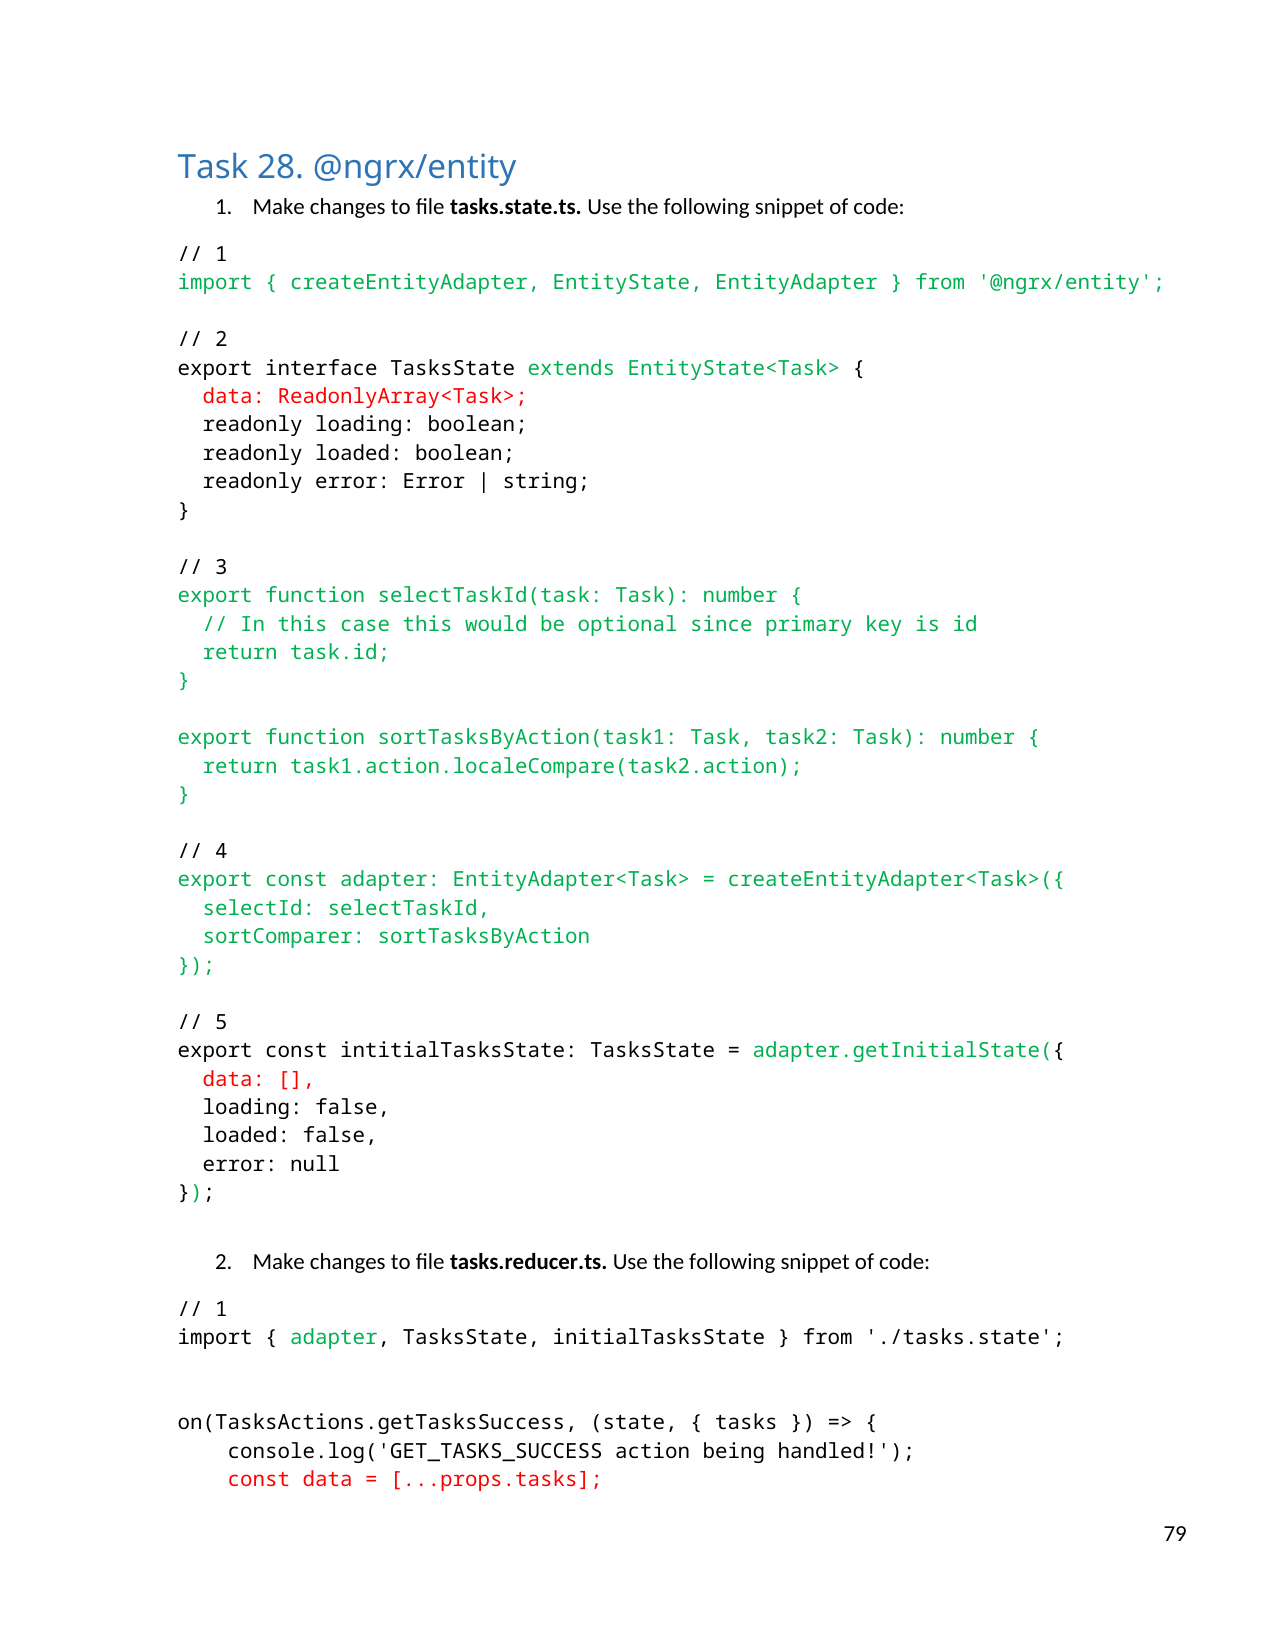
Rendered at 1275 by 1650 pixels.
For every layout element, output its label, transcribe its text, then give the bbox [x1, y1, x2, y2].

text loaded: false, [177, 1121, 1186, 1149]
text readonly loading: boolean; [177, 409, 1186, 438]
subtitle Task 28. @ngrx/entity [177, 143, 1186, 188]
text }); [177, 950, 1186, 978]
text export const adapter: EntityAdapter<Task> = createEntityAdapter<Task>({ [177, 864, 1186, 893]
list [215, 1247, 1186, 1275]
text return task1.action.localeCompare(task2.action); [177, 751, 1186, 779]
text readonly loaded: boolean; [177, 438, 1186, 466]
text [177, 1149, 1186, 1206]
text // 3 [177, 552, 1186, 580]
text // 5 [177, 1007, 1186, 1035]
text import { createEntityAdapter, EntityState, EntityAdapter } from '@ngrx/entity'; [177, 267, 1186, 296]
list Make changes to file tasks.state.ts. Use the following snippet of code: [215, 192, 1186, 220]
text data: ReadonlyArray<Task>; [177, 381, 1186, 409]
text } [177, 779, 1186, 808]
text selectId: selectTaskId, [177, 893, 1186, 921]
text // 4 [177, 836, 1186, 864]
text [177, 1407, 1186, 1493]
text // 2 [177, 324, 1186, 353]
text export interface TasksState extends EntityState<Task> { [177, 353, 1186, 381]
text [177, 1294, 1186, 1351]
text sortComparer: sortTasksByAction [177, 921, 1186, 950]
text data: [], [177, 1064, 1186, 1092]
text // In this case this would be optional since primary key is id [177, 609, 1186, 637]
text export function selectTaskId(task: Task): number { [177, 580, 1186, 609]
text } [177, 666, 1186, 694]
text export function sortTasksByAction(task1: Task, task2: Task): number { [177, 722, 1186, 751]
text readonly error: Error | string; [177, 466, 1186, 495]
text } [177, 495, 1186, 523]
text loading: false, [177, 1092, 1186, 1121]
text export const intitialTasksState: TasksState = adapter.getInitialState({ [177, 1035, 1186, 1064]
text return task.id; [177, 637, 1186, 666]
text // 1 [177, 239, 1186, 267]
